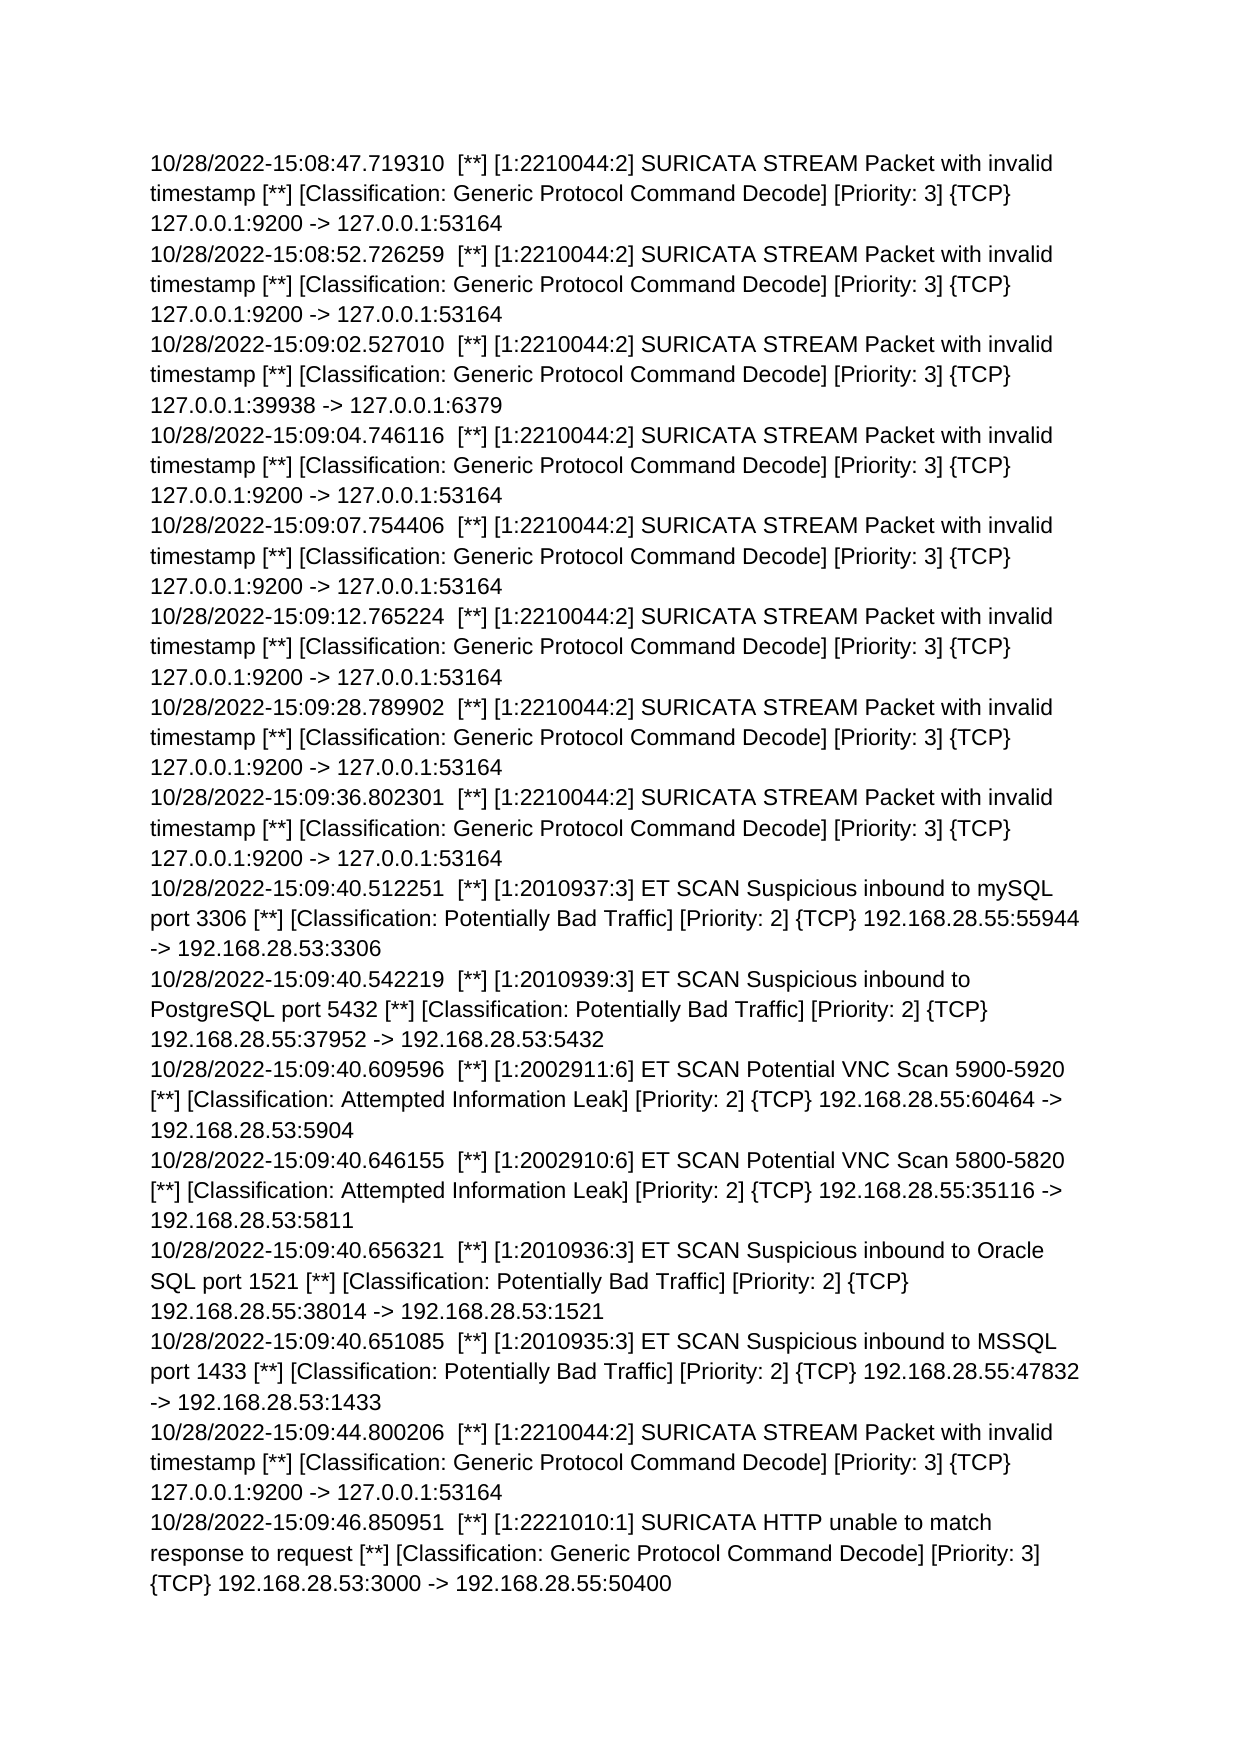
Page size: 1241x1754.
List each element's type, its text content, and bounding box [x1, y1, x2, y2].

text 10/28/2022-15:08:47.719310 [**] [1:2210044:2] SURICATA STREAM Packet with invalid timestamp [**] [Classification: Generic Protocol Command Decode] [Priority: 3] {TCP} 127.0.0.1:9200 -> 127.0.0.1:53164 [150, 150, 1090, 237]
text 10/28/2022-15:09:12.765224 [**] [1:2210044:2] SURICATA STREAM Packet with invalid timestamp [**] [Classification: Generic Protocol Command Decode] [Priority: 3] {TCP} 127.0.0.1:9200 -> 127.0.0.1:53164 [150, 603, 1090, 690]
text 10/28/2022-15:09:28.789902 [**] [1:2210044:2] SURICATA STREAM Packet with invalid timestamp [**] [Classification: Generic Protocol Command Decode] [Priority: 3] {TCP} 127.0.0.1:9200 -> 127.0.0.1:53164 [150, 694, 1090, 781]
text 10/28/2022-15:09:40.512251 [**] [1:2010937:3] ET SCAN Suspicious inbound to mySQL port 3306 [**] [Classification: Potentially Bad Traffic] [Priority: 2] {TCP} 192.168.28.55:55944 -> 192.168.28.53:3306 [150, 875, 1090, 962]
text 10/28/2022-15:09:40.656321 [**] [1:2010936:3] ET SCAN Suspicious inbound to Oracle SQL port 1521 [**] [Classification: Potentially Bad Traffic] [Priority: 2] {TCP} 192.168.28.55:38014 -> 192.168.28.53:1521 [150, 1237, 1090, 1324]
text 10/28/2022-15:09:44.800206 [**] [1:2210044:2] SURICATA STREAM Packet with invalid timestamp [**] [Classification: Generic Protocol Command Decode] [Priority: 3] {TCP} 127.0.0.1:9200 -> 127.0.0.1:53164 [150, 1419, 1090, 1506]
text 10/28/2022-15:09:40.609596 [**] [1:2002911:6] ET SCAN Potential VNC Scan 5900-5920 [**] [Classification: Attempted Information Leak] [Priority: 2] {TCP} 192.168.28.55:60464 -> 192.168.28.53:5904 [150, 1056, 1090, 1143]
text 10/28/2022-15:09:07.754406 [**] [1:2210044:2] SURICATA STREAM Packet with invalid timestamp [**] [Classification: Generic Protocol Command Decode] [Priority: 3] {TCP} 127.0.0.1:9200 -> 127.0.0.1:53164 [150, 512, 1090, 599]
text 10/28/2022-15:09:02.527010 [**] [1:2210044:2] SURICATA STREAM Packet with invalid timestamp [**] [Classification: Generic Protocol Command Decode] [Priority: 3] {TCP} 127.0.0.1:39938 -> 127.0.0.1:6379 [150, 331, 1090, 418]
text 10/28/2022-15:09:04.746116 [**] [1:2210044:2] SURICATA STREAM Packet with invalid timestamp [**] [Classification: Generic Protocol Command Decode] [Priority: 3] {TCP} 127.0.0.1:9200 -> 127.0.0.1:53164 [150, 422, 1090, 509]
text 10/28/2022-15:09:40.651085 [**] [1:2010935:3] ET SCAN Suspicious inbound to MSSQL port 1433 [**] [Classification: Potentially Bad Traffic] [Priority: 2] {TCP} 192.168.28.55:47832 -> 192.168.28.53:1433 [150, 1328, 1090, 1415]
text 10/28/2022-15:09:36.802301 [**] [1:2210044:2] SURICATA STREAM Packet with invalid timestamp [**] [Classification: Generic Protocol Command Decode] [Priority: 3] {TCP} 127.0.0.1:9200 -> 127.0.0.1:53164 [150, 784, 1090, 871]
text 10/28/2022-15:09:46.850951 [**] [1:2221010:1] SURICATA HTTP unable to match response to request [**] [Classification: Generic Protocol Command Decode] [Priority: 3] {TCP} 192.168.28.53:3000 -> 192.168.28.55:50400 [150, 1509, 1090, 1596]
text 10/28/2022-15:09:40.646155 [**] [1:2002910:6] ET SCAN Potential VNC Scan 5800-5820 [**] [Classification: Attempted Information Leak] [Priority: 2] {TCP} 192.168.28.55:35116 -> 192.168.28.53:5811 [150, 1147, 1090, 1234]
text 10/28/2022-15:08:52.726259 [**] [1:2210044:2] SURICATA STREAM Packet with invalid timestamp [**] [Classification: Generic Protocol Command Decode] [Priority: 3] {TCP} 127.0.0.1:9200 -> 127.0.0.1:53164 [150, 241, 1090, 327]
text 10/28/2022-15:09:40.542219 [**] [1:2010939:3] ET SCAN Suspicious inbound to PostgreSQL port 5432 [**] [Classification: Potentially Bad Traffic] [Priority: 2] {TCP} 192.168.28.55:37952 -> 192.168.28.53:5432 [150, 966, 1090, 1052]
